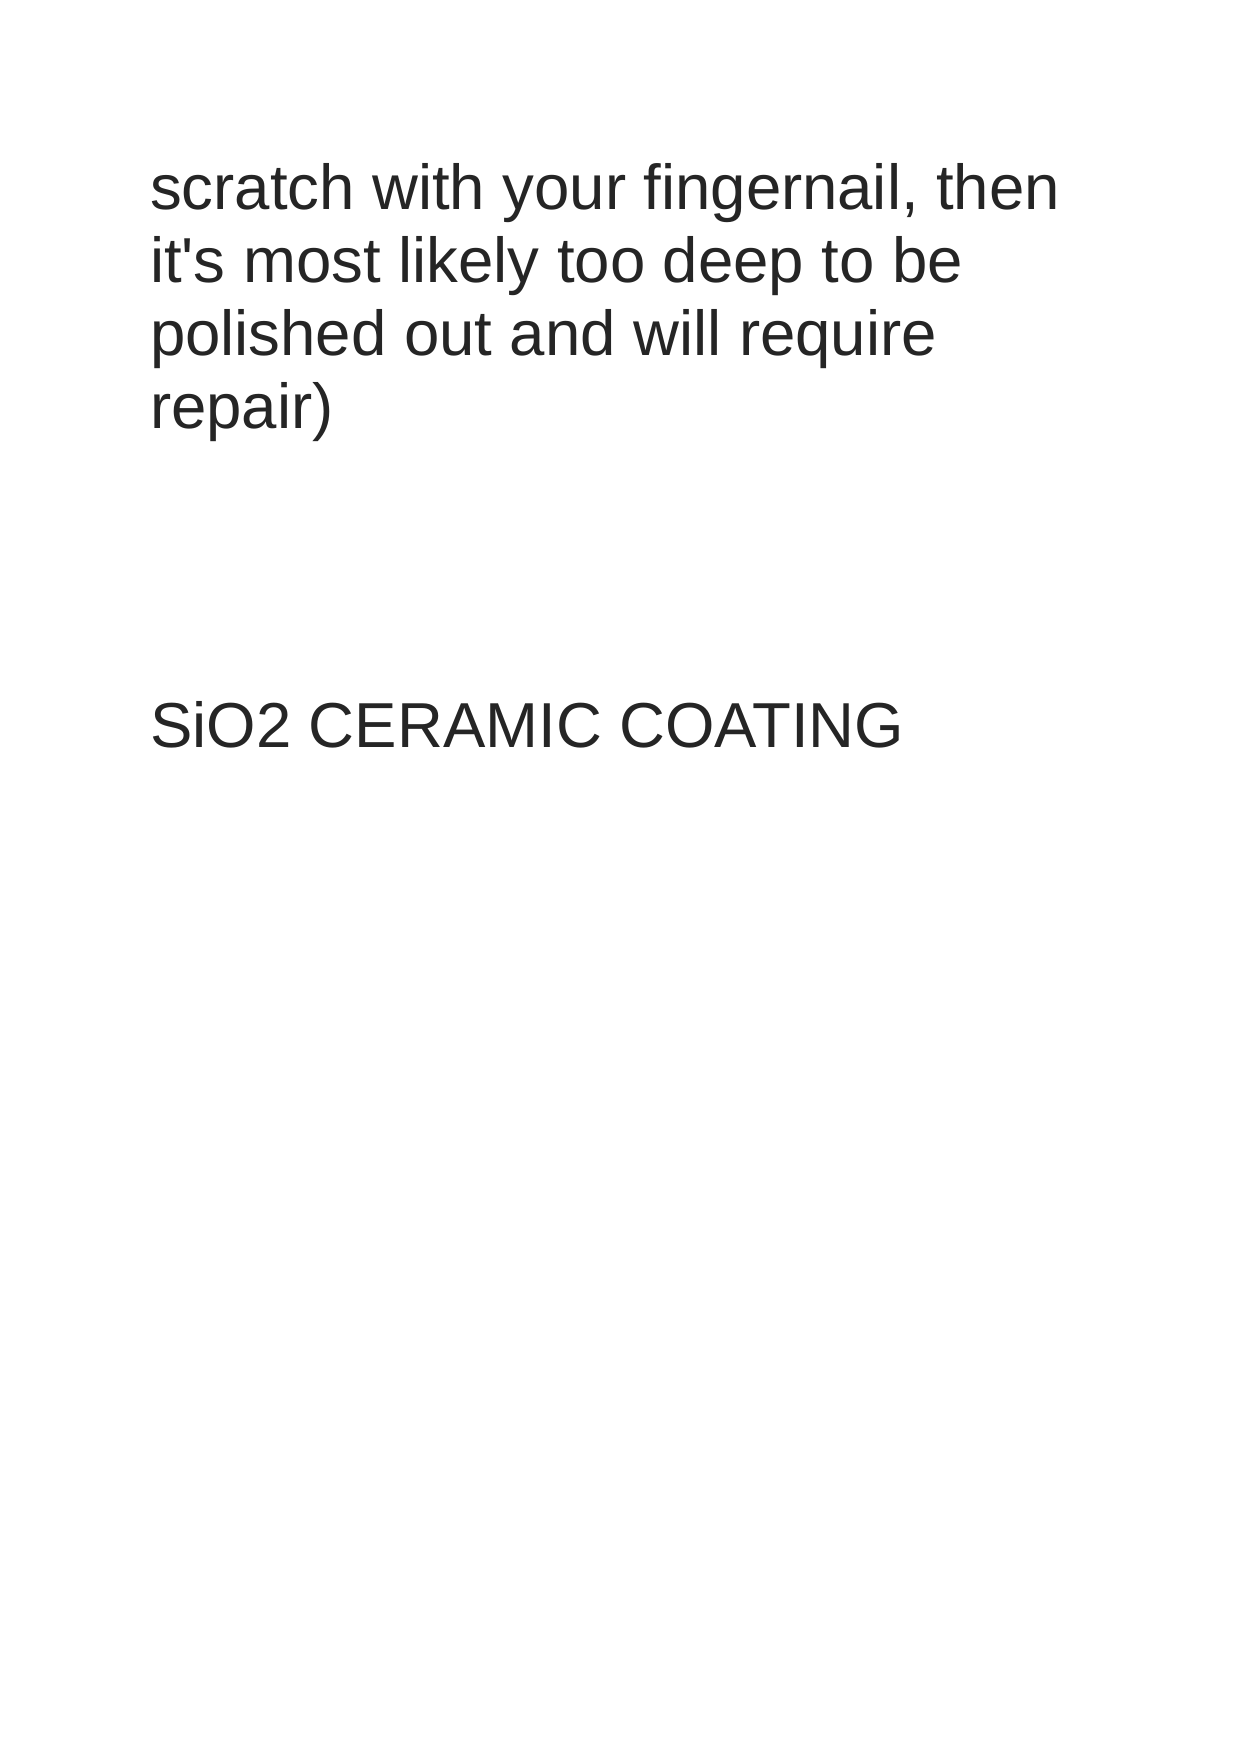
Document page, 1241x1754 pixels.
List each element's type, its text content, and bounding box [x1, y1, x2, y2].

text SiO2 CERAMIC COATING [150, 688, 1090, 761]
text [150, 150, 1090, 442]
